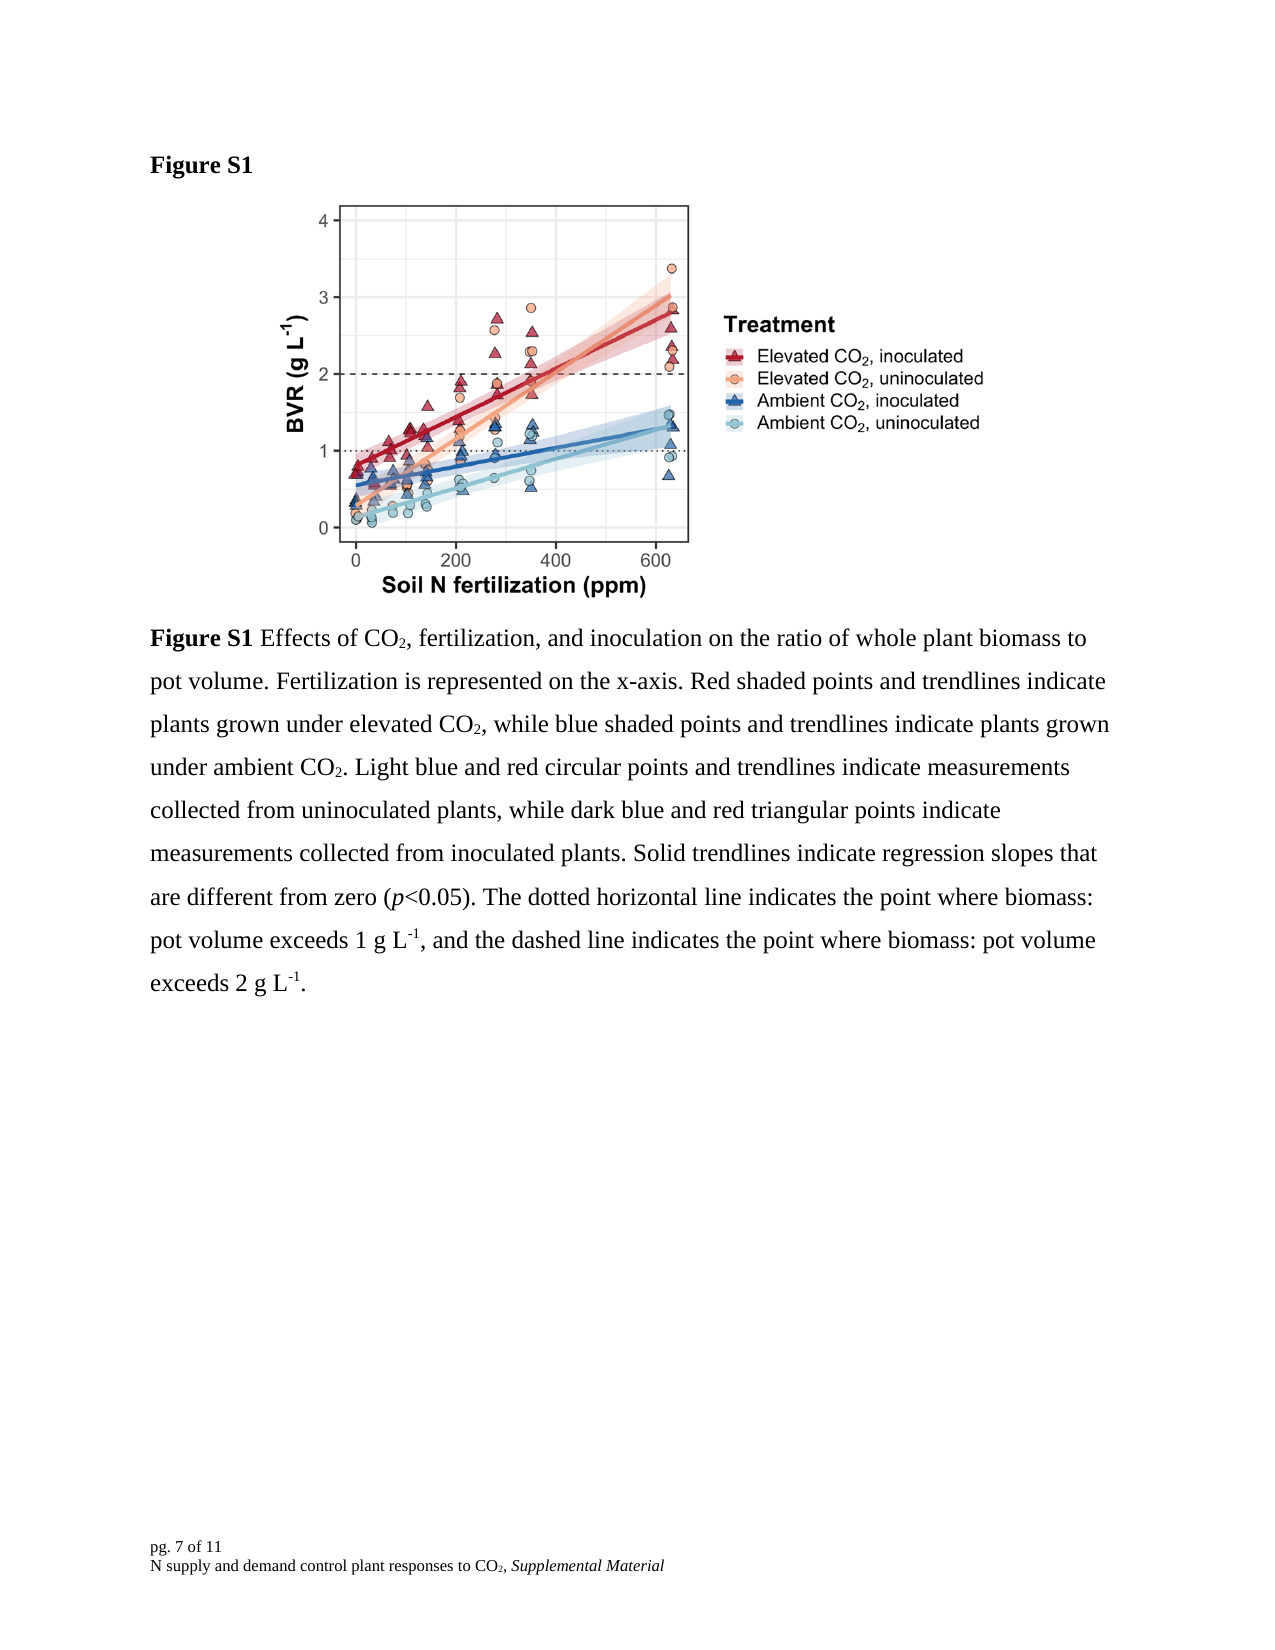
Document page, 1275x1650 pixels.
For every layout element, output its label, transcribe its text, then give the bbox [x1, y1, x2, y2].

text Figure S1 [150, 150, 1125, 179]
picture [268, 193, 1007, 609]
text Figure S1 Effects of CO2, fertilization, and inoculation on the ratio of whole plant biomass to pot volume. Fertilization is represented on the x-axis. Red shaded points and trendlines indicate plants grown under elevated CO2, while blue shaded points and trendlines indicate plants grown under ambient CO2. Light blue and red circular points and trendlines indicate measurements collected from uninoculated plants, while dark blue and red triangular points indicate measurements collected from inoculated plants. Solid trendlines indicate regression slopes that are different from zero (p<0.05). The dotted horizontal line indicates the point where biomass: pot volume exceeds 1 g L-1, and the dashed line indicates the point where biomass: pot volume exceeds 2 g L-1. [150, 623, 1125, 997]
